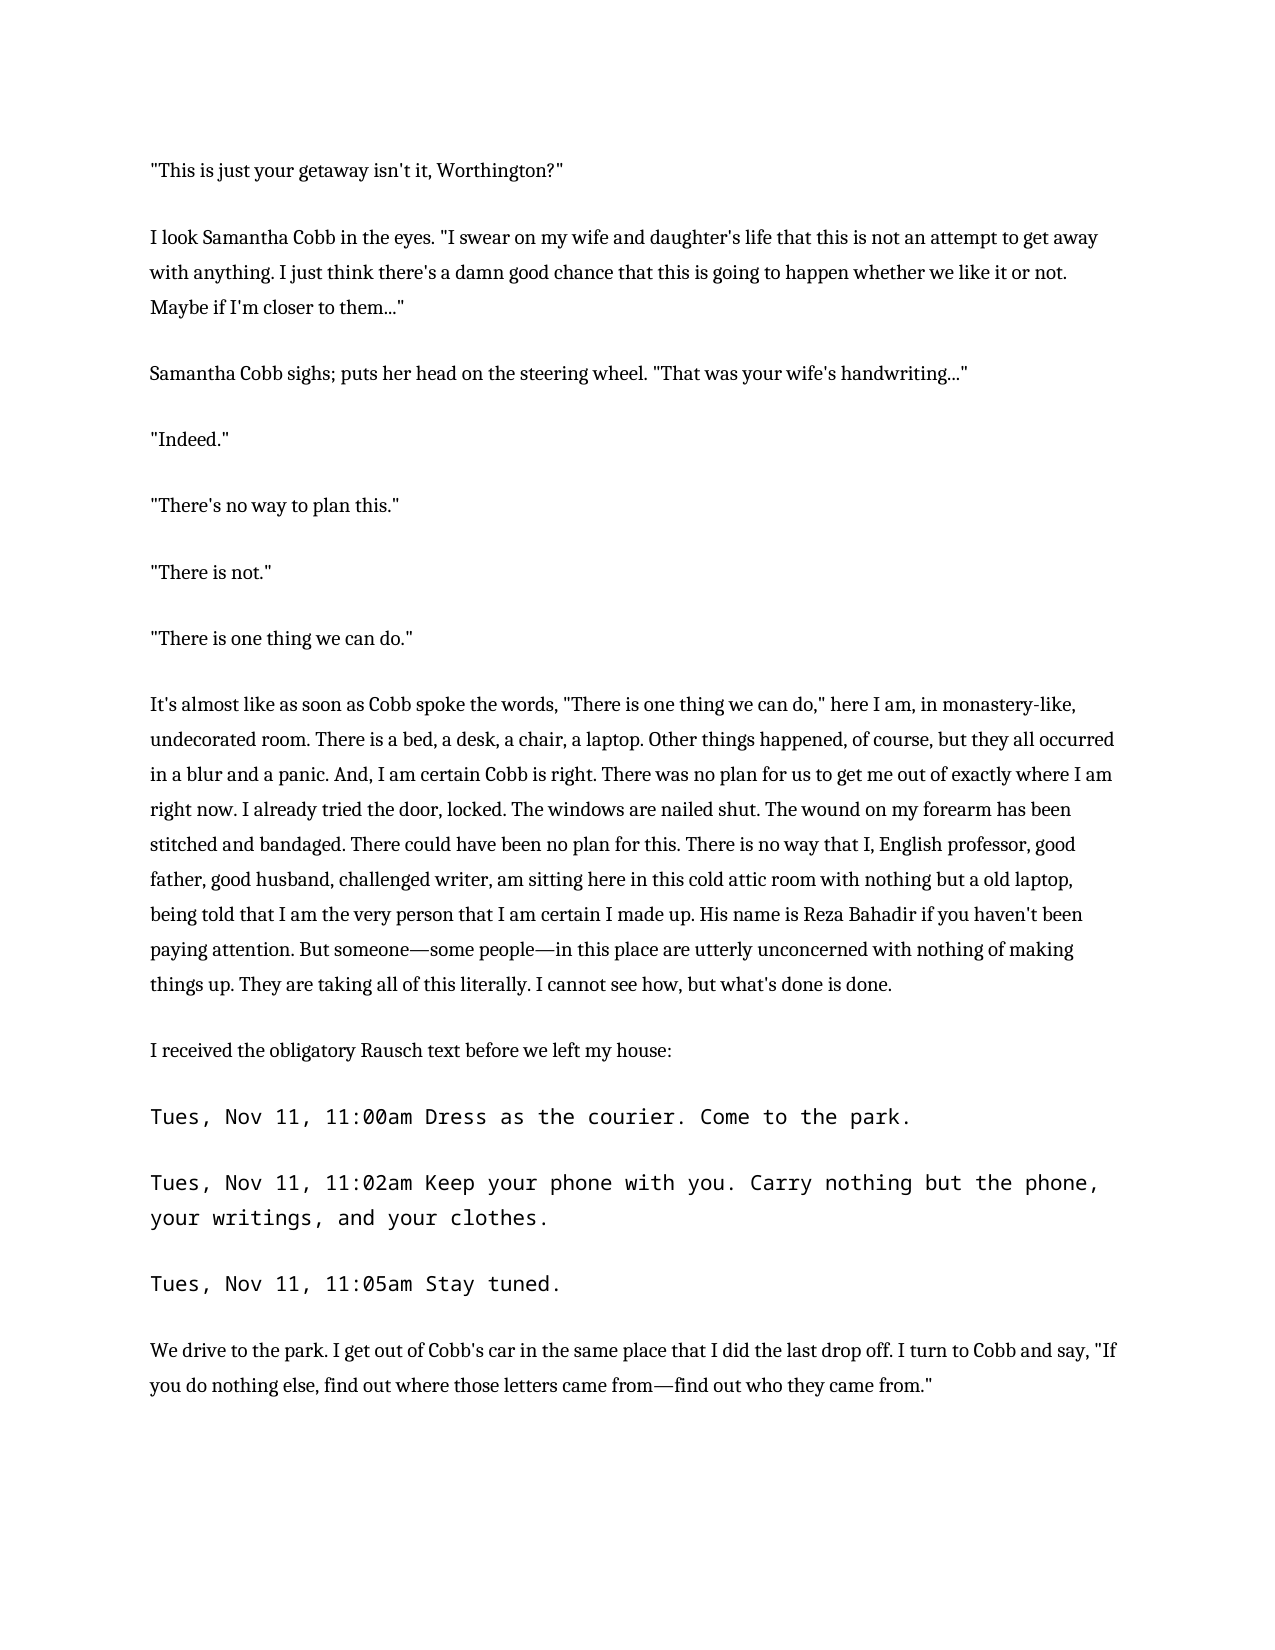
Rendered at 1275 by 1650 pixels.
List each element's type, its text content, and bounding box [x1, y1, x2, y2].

text Samantha Cobb sighs; puts her head on the steering wheel. "That was your wife's handwriting..." [150, 352, 1125, 387]
text "There's no way to plan this." [150, 485, 1125, 520]
text I look Samantha Cobb in the eyes. "I swear on my wife and daughter's life that this is not an attempt to get away with anything. I just think there's a damn good chance that this is going to happen whether we like it or not. Maybe if I'm closer to them..." [150, 216, 1125, 321]
text Tues, Nov 11, 11:05am Stay tuned. [150, 1264, 1125, 1299]
text "Indeed." [150, 419, 1125, 454]
text Tues, Nov 11, 11:02am Keep your phone with you. Carry nothing but the phone, your writings, and your clothes. [150, 1162, 1125, 1232]
text "There is not." [150, 551, 1125, 586]
text "This is just your getaway isn't it, Worthington?" [150, 150, 1125, 185]
text It's almost like as soon as Cobb spoke the words, "There is one thing we can do," here I am, in monastery-like, undecorated room. There is a bed, a desk, a chair, a laptop. Other things happened, of course, but they all occurred in a blur and a panic. And, I am certain Cobb is right. There was no plan for us to get me out of exactly where I am right now. I already tried the door, locked. The windows are nailed shut. The wound on my forearm has been stitched and bandaged. There could have been no plan for this. There is no way that I, English professor, good father, good husband, challenged writer, am sitting here in this cold attic room with nothing but a old laptop, being told that I am the very person that I am certain I made up. His name is Reza Bahadir if you haven't been paying attention. But someone—some people—in this place are utterly unconcerned with nothing of making things up. They are taking all of this literally. I cannot see how, but what's done is done. [150, 684, 1125, 999]
text Tues, Nov 11, 11:00am Dress as the courier. Come to the park. [150, 1096, 1125, 1131]
text We drive to the park. I get out of Cobb's car in the same place that I did the last drop off. I turn to Cobb and say, "If you do nothing else, find out where those letters came from—find out who they came from." [150, 1330, 1125, 1400]
text "There is one thing we can do." [150, 617, 1125, 652]
text I received the obligatory Rausch text before we left my house: [150, 1030, 1125, 1065]
